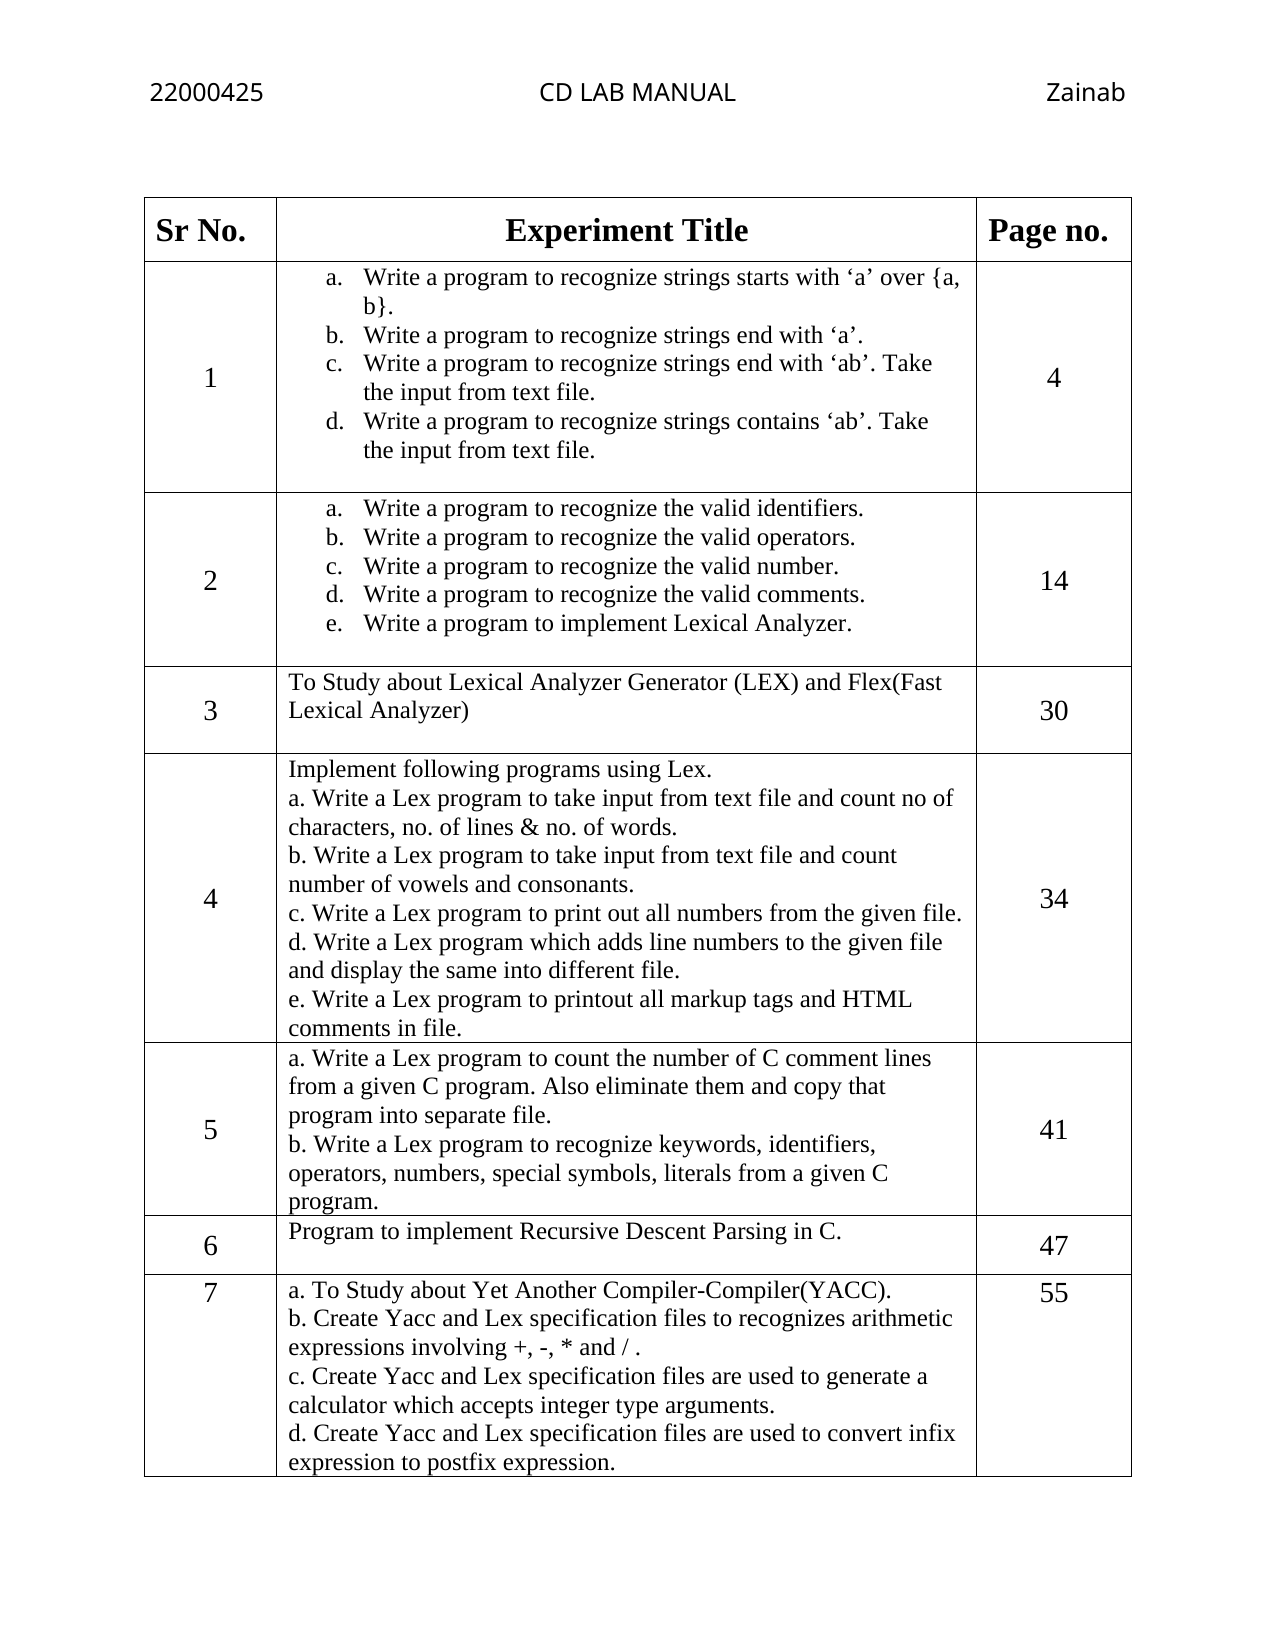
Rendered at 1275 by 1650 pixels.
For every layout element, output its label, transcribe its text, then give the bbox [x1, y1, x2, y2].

table_header Sr No. [145, 198, 276, 261]
table_cell 4 [145, 754, 276, 1042]
table_cell 1 [145, 262, 276, 492]
table_cell 47 [977, 1216, 1131, 1274]
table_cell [277, 1275, 976, 1476]
table_cell Program to implement Recursive Descent Parsing in C. [277, 1216, 976, 1274]
table_cell Write a program to recognize the valid identifiers. Write a program to recognize the valid operators. Write a program to recognize the valid number. Write a program to recognize the valid comments. Write a program to implement Lexical Analyzer. [277, 493, 976, 666]
table_cell 34 [977, 754, 1131, 1042]
table_cell Implement following programs using Lex. a. Write a Lex program to take input from text file and count no of characters, no. of lines & no. of words. b. Write a Lex program to take input from text file and count number of vowels and consonants. c. Write a Lex program to print out all numbers from the given file. d. Write a Lex program which adds line numbers to the given file and display the same into different file. e. Write a Lex program to printout all markup tags and HTML comments in file. [277, 754, 976, 1042]
table_cell To Study about Lexical Analyzer Generator (LEX) and Flex(Fast Lexical Analyzer) [277, 667, 976, 753]
table_cell 3 [145, 667, 276, 753]
table_cell 5 [145, 1043, 276, 1215]
table_cell 55 [977, 1275, 1131, 1476]
table_cell a. Write a Lex program to count the number of C comment lines from a given C program. Also eliminate them and copy that program into separate file. b. Write a Lex program to recognize keywords, identifiers, operators, numbers, special symbols, literals from a given C program. [277, 1043, 976, 1215]
table_header Page no. [977, 198, 1131, 261]
table_cell 41 [977, 1043, 1131, 1215]
table_header Experiment Title [277, 198, 976, 261]
table_cell 6 [145, 1216, 276, 1274]
table_cell 30 [977, 667, 1131, 753]
table_cell 7 [145, 1275, 276, 1476]
table_cell 14 [977, 493, 1131, 666]
table_cell 4 [977, 262, 1131, 492]
table_cell 2 [145, 493, 276, 666]
table_cell Write a program to recognize strings starts with ‘a’ over {a, b}. Write a program to recognize strings end with ‘a’. Write a program to recognize strings end with ‘ab’. Take the input from text file. Write a program to recognize strings contains ‘ab’. Take the input from text file. [277, 262, 976, 492]
